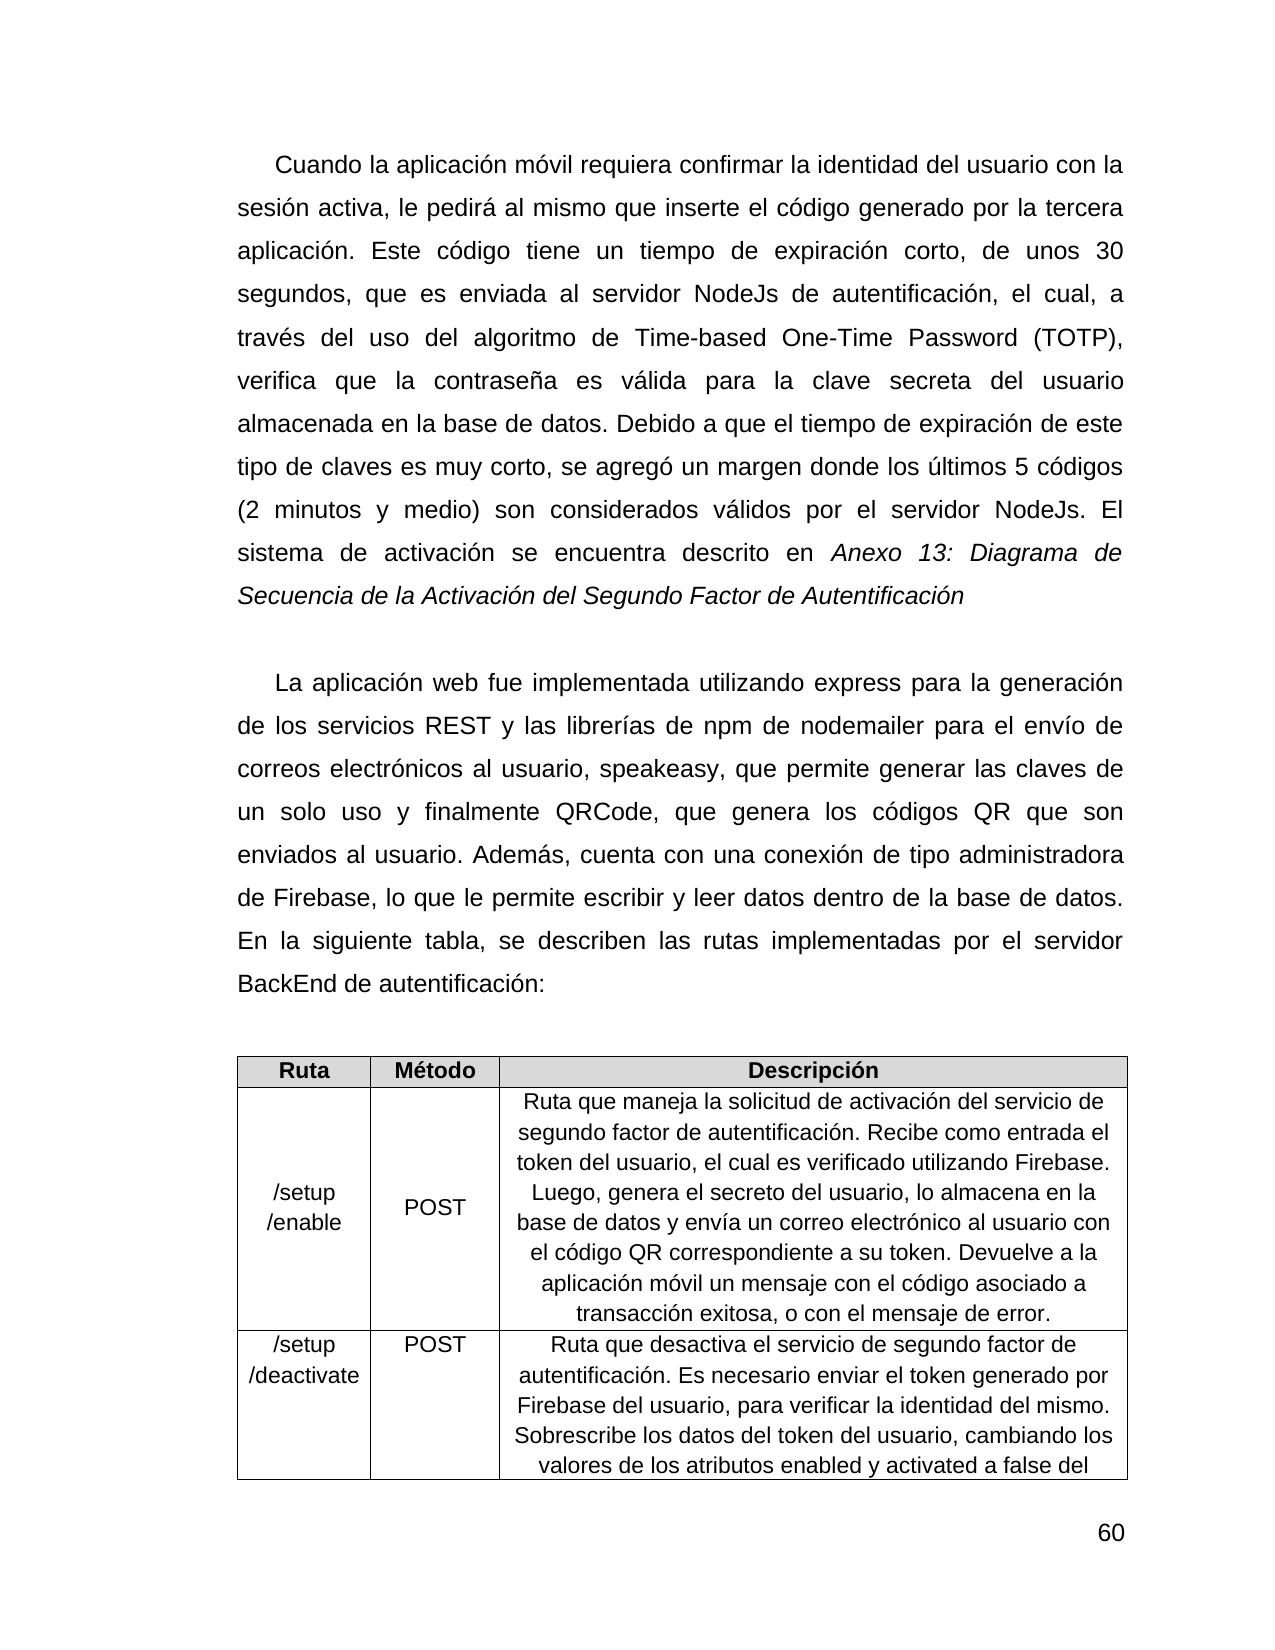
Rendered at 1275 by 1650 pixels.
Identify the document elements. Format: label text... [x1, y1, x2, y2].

table_cell POST [371, 1331, 499, 1479]
text La aplicación web fue implementada utilizando express para la generación de los servicios REST y las librerías de npm de nodemailer para el envío de correos electrónicos al usuario, speakeasy, que permite generar las claves de un solo uso y finalmente QRCode, que genera los códigos QR que son enviados al usuario. Además, cuenta con una conexión de tipo administradora de Firebase, lo que le permite escribir y leer datos dentro de la base de datos. En la siguiente tabla, se describen las rutas implementadas por el servidor BackEnd de autentificación: [237, 667, 1125, 998]
text Cuando la aplicación móvil requiera confirmar la identidad del usuario con la sesión activa, le pedirá al mismo que inserte el código generado por la tercera aplicación. Este código tiene un tiempo de expiración corto, de unos 30 segundos, que es enviada al servidor NodeJs de autentificación, el cual, a través del uso del algoritmo de Time-based One-Time Password (TOTP), verifica que la contraseña es válida para la clave secreta del usuario almacenada en la base de datos. Debido a que el tiempo de expiración de este tipo de claves es muy corto, se agregó un margen donde los últimos 5 códigos (2 minutos y medio) son considerados válidos por el servidor NodeJs. El sistema de activación se encuentra descrito en Anexo 13: Diagrama de Secuencia de la Activación del Segundo Factor de Autentificación [237, 150, 1125, 610]
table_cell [500, 1331, 1127, 1479]
table_header Descripción [500, 1057, 1127, 1087]
table_header Método [371, 1057, 499, 1087]
table_cell Ruta que maneja la solicitud de activación del servicio de segundo factor de autentificación. Recibe como entrada el token del usuario, el cual es verificado utilizando Firebase. Luego, genera el secreto del usuario, lo almacena en la base de datos y envía un correo electrónico al usuario con el código QR correspondiente a su token. Devuelve a la aplicación móvil un mensaje con el código asociado a transacción exitosa, o con el mensaje de error. [500, 1088, 1127, 1330]
table_cell /setup /deactivate [238, 1331, 370, 1479]
table_cell POST [371, 1088, 499, 1330]
table_cell /setup /enable [238, 1088, 370, 1330]
table_header Ruta [238, 1057, 370, 1087]
